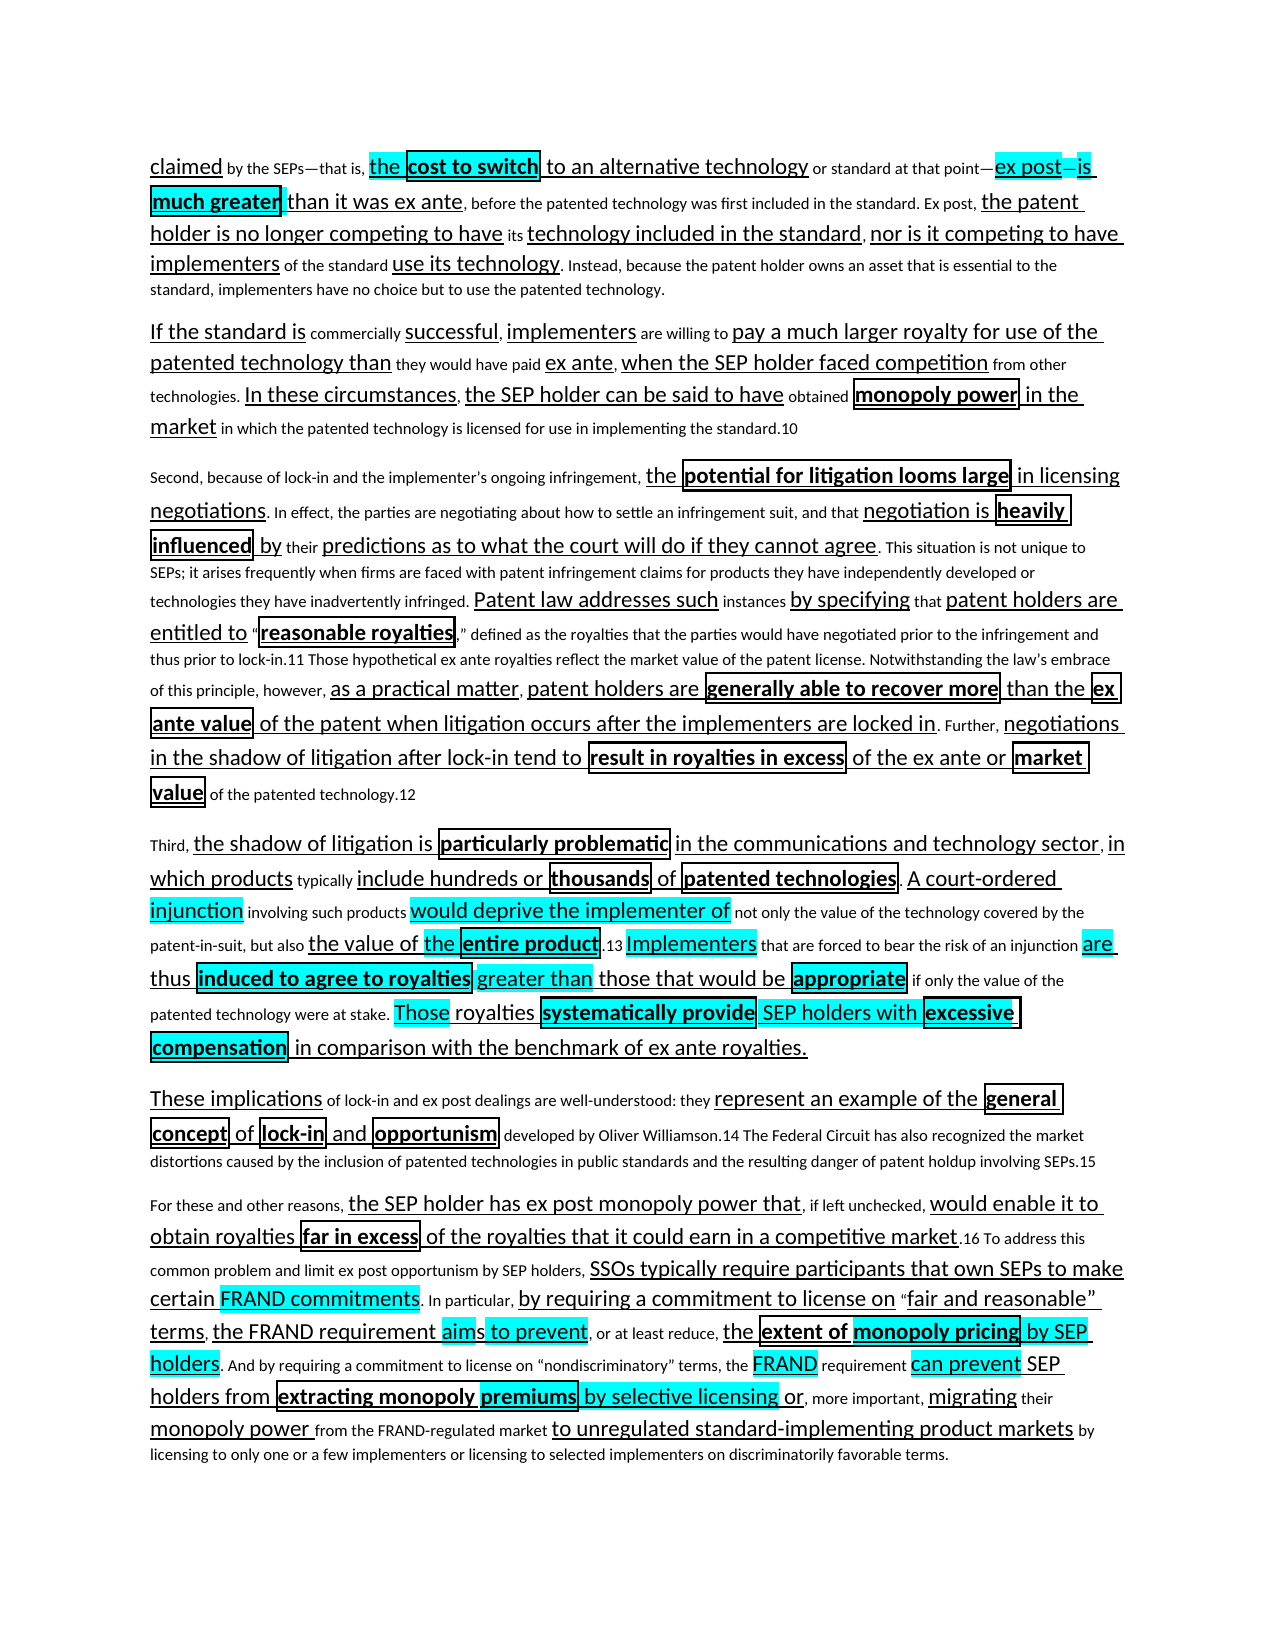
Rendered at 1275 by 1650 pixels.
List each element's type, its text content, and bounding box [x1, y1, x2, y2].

text If the standard is commercially successful, implementers are willing to pay a much larger royalty for use of the patented technology than they would have paid ex ante, when the SEP holder faced competition from other technologies. In these circumstances, the SEP holder can be said to have obtained monopoly power in the market in which the patented technology is licensed for use in implementing the standard.10 [150, 317, 1125, 441]
text Third, the shadow of litigation is particularly problematic in the communications and technology sector, in which products typically include hundreds or thousands of patented technologies. A court-ordered injunction involving such products would deprive the implementer of not only the value of the technology covered by the patent-in-suit, but also the value of the entire product.13 Implementers that are forced to bear the risk of an injunction are thus induced to agree to royalties greater than those that would be appropriate if only the value of the patented technology were at stake. Those royalties systematically provide SEP holders with excessive compensation in comparison with the benchmark of ex ante royalties. [150, 827, 1125, 1063]
text Second, because of lock-in and the implementer’s ongoing infringement, the potential for litigation looms large in licensing negotiations. In effect, the parties are negotiating about how to settle an infringement suit, and that negotiation is heavily influenced by their predictions as to what the court will do if they cannot agree. This situation is not unique to SEPs; it arises frequently when firms are faced with patent infringement claims for products they have independently developed or technologies they have inadvertently infringed. Patent law addresses such instances by specifying that patent holders are entitled to “reasonable royalties,” defined as the royalties that the parties would have negotiated prior to the infringement and thus prior to lock-in.11 Those hypothetical ex ante royalties reflect the market value of the patent license. Notwithstanding the law’s embrace of this principle, however, as a practical matter, patent holders are generally able to recover more than the ex ante value of the patent when litigation occurs after the implementers are locked in. Further, negotiations in the shadow of litigation after lock-in tend to result in royalties in excess of the ex ante or market value of the patented technology.12 [150, 459, 1125, 808]
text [150, 150, 1125, 299]
text For these and other reasons, the SEP holder has ex post monopoly power that, if left unchecked, would enable it to obtain royalties far in excess of the royalties that it could earn in a competitive market.16 To address this common problem and limit ex post opportunism by SEP holders, SSOs typically require participants that own SEPs to make certain FRAND commitments. In particular, by requiring a commitment to license on “fair and reasonable” terms, the FRAND requirement aims to prevent, or at least reduce, the extent of monopoly pricing by SEP holders. And by requiring a commitment to license on “nondiscriminatory” terms, the FRAND requirement can prevent SEP holders from extracting monopoly premiums by selective licensing or, more important, migrating their monopoly power from the FRAND-regulated market to unregulated standard-implementing product markets by licensing to only one or a few implementers or licensing to selected implementers on discriminatorily favorable terms. [150, 1189, 1125, 1464]
text These implications of lock-in and ex post dealings are well-understood: they represent an example of the general concept of lock-in and opportunism developed by Oliver Williamson.14 The Federal Circuit has also recognized the market distortions caused by the inclusion of patented technologies in public standards and the resulting danger of patent holdup involving SEPs.15 [150, 1082, 1125, 1171]
